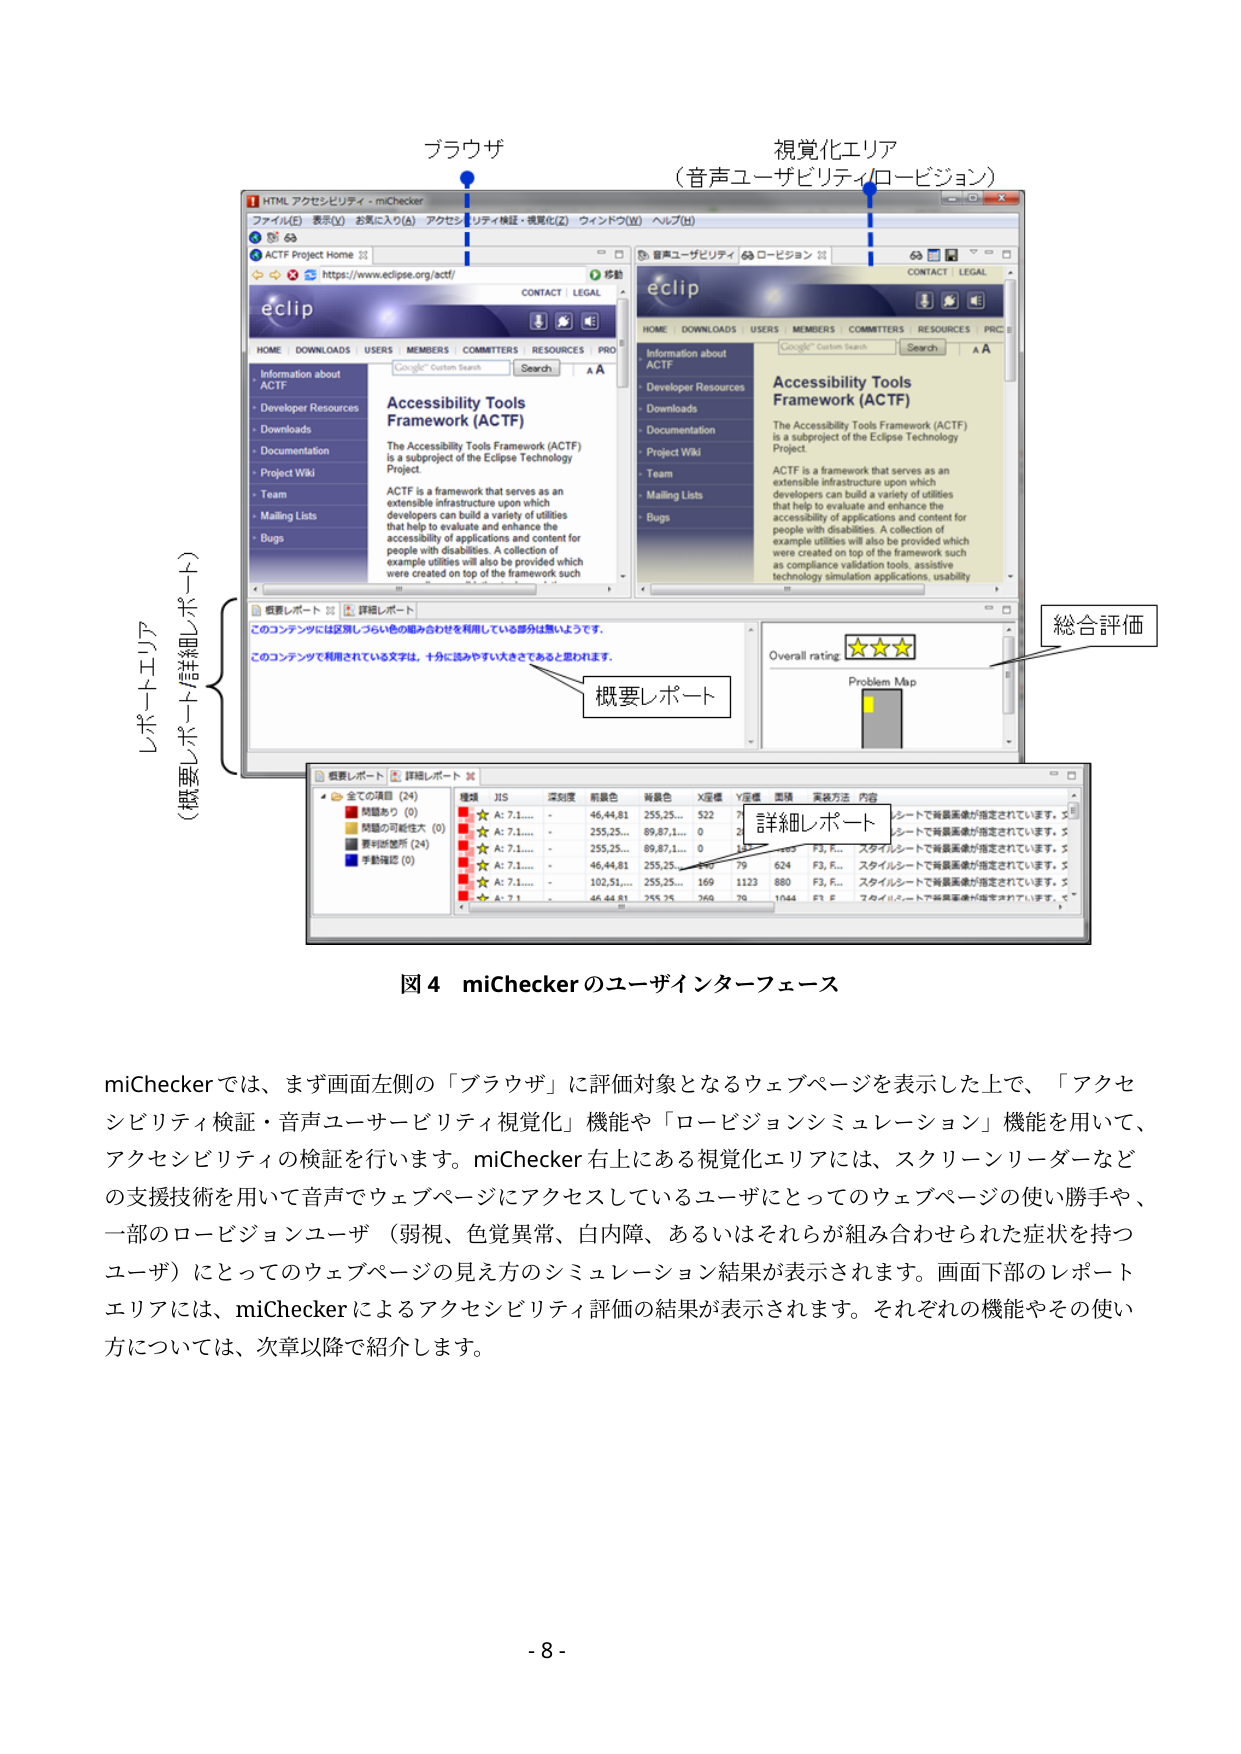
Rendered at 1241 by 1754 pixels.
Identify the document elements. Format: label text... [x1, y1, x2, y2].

text 図 4 miCheckerのユーザインターフェース [104, 964, 1136, 1002]
text miCheckerでは、まず画面左側の「ブラウザ」に評価対象となるウェブページを表示した上で、「アクセシビリティ検証・音声ユーサービリティ視覚化」機能や「ロービジョンシミュレーション」機能を用いて、アクセシビリティの検証を行います。miChecker右上にある視覚化エリアには、スクリーンリーダーなどの支援技術を用いて音声でウェブページにアクセスしているユーザにとってのウェブページの使い勝手や、一部のロービジョンユーザ （弱視、色覚異常、白内障、あるいはそれらが組み合わせられた症状を持つユーザ）にとってのウェブページの見え方のシミュレーション結果が表示されます。画面下部のレポートエリアには、miCheckerによるアクセシビリティ評価の結果が表示されます。それぞれの機能やその使い方については、次章以降で紹介します。 [104, 1064, 1136, 1364]
picture [125, 126, 1159, 945]
